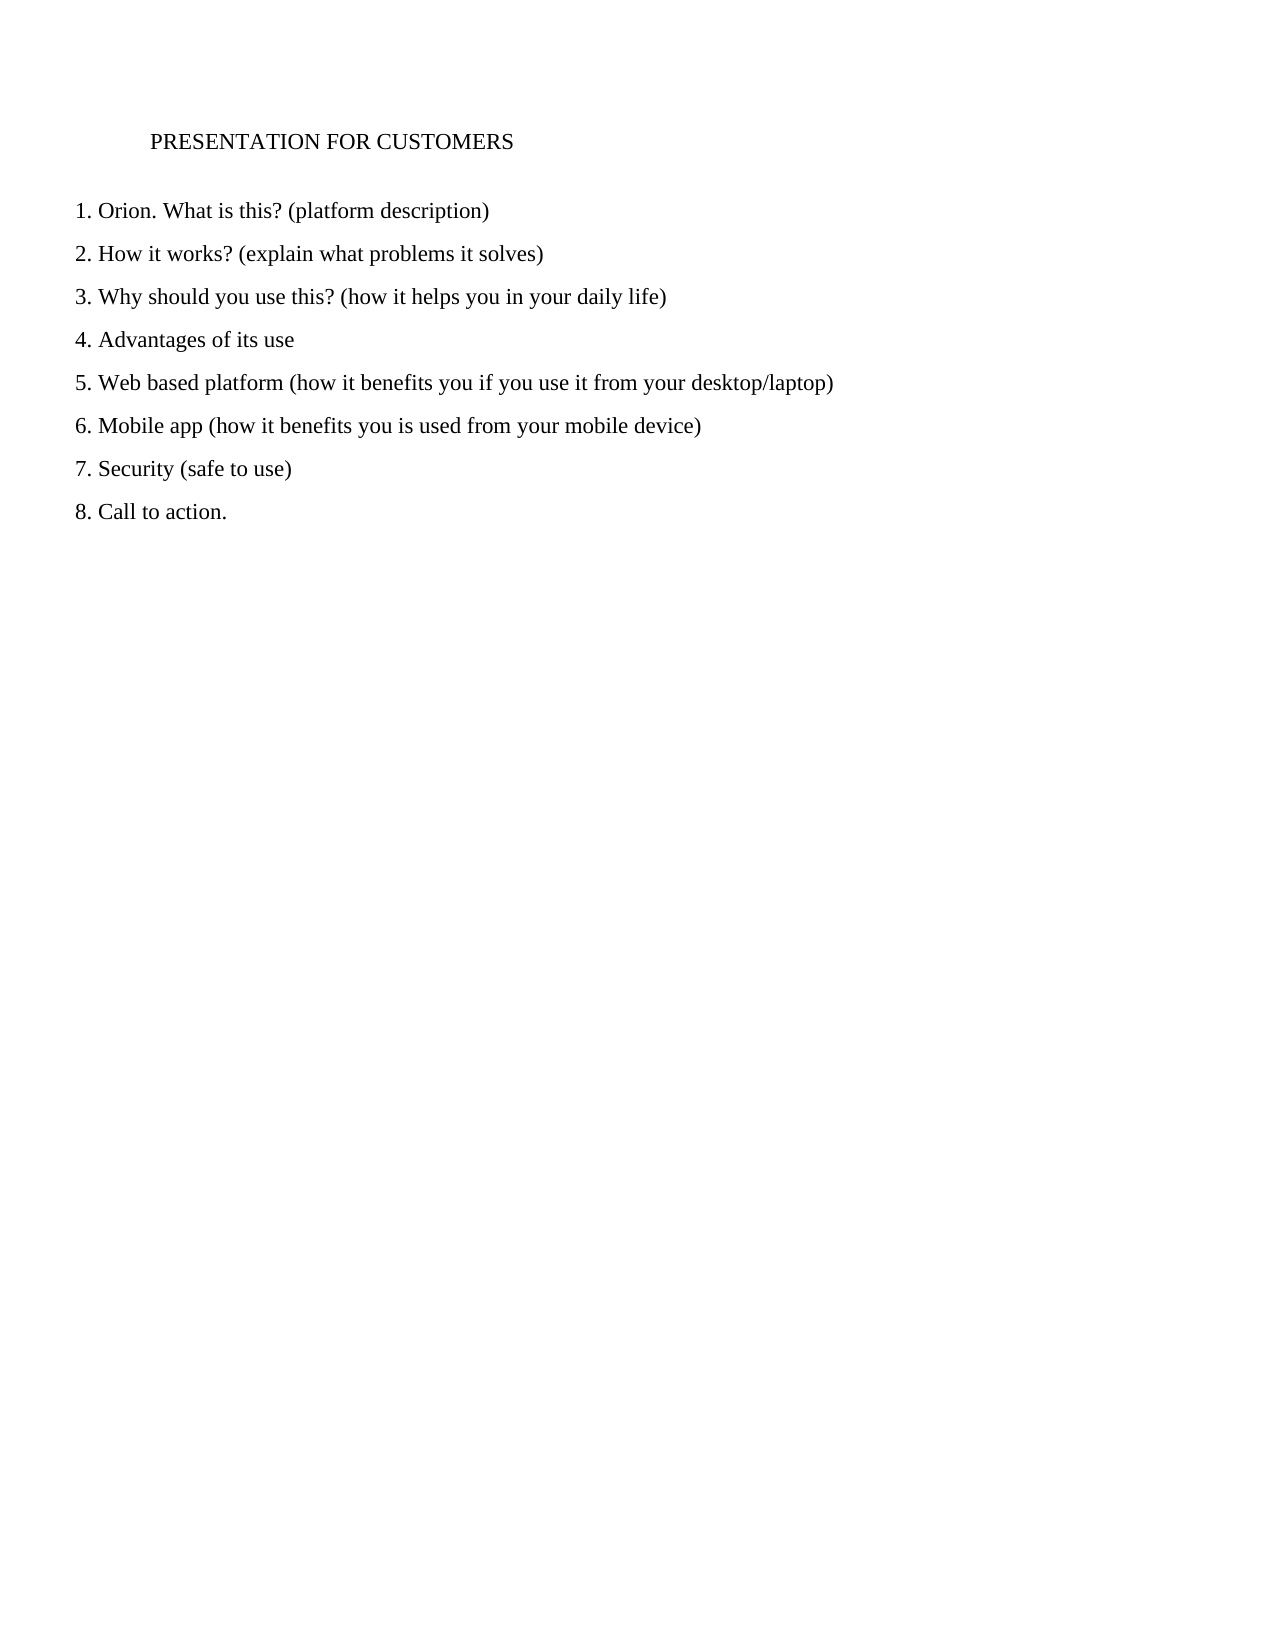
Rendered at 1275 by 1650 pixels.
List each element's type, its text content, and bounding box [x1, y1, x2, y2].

text 1. Orion. What is this? (platform description) [75, 197, 1200, 223]
text 7. Security (safe to use) [75, 455, 1200, 482]
text 4. Advantages of its use [75, 326, 1200, 352]
text 6. Mobile app (how it benefits you is used from your mobile device) [75, 412, 1200, 438]
text 5. Web based platform (how it benefits you if you use it from your desktop/laptop) [75, 369, 1200, 396]
text 8. Call to action. [75, 498, 1200, 524]
list PRESENTATION FOR CUSTOMERS [150, 128, 1200, 154]
text 2. How it works? (explain what problems it solves) [75, 240, 1200, 266]
text 3. Why should you use this? (how it helps you in your daily life) [75, 283, 1200, 309]
